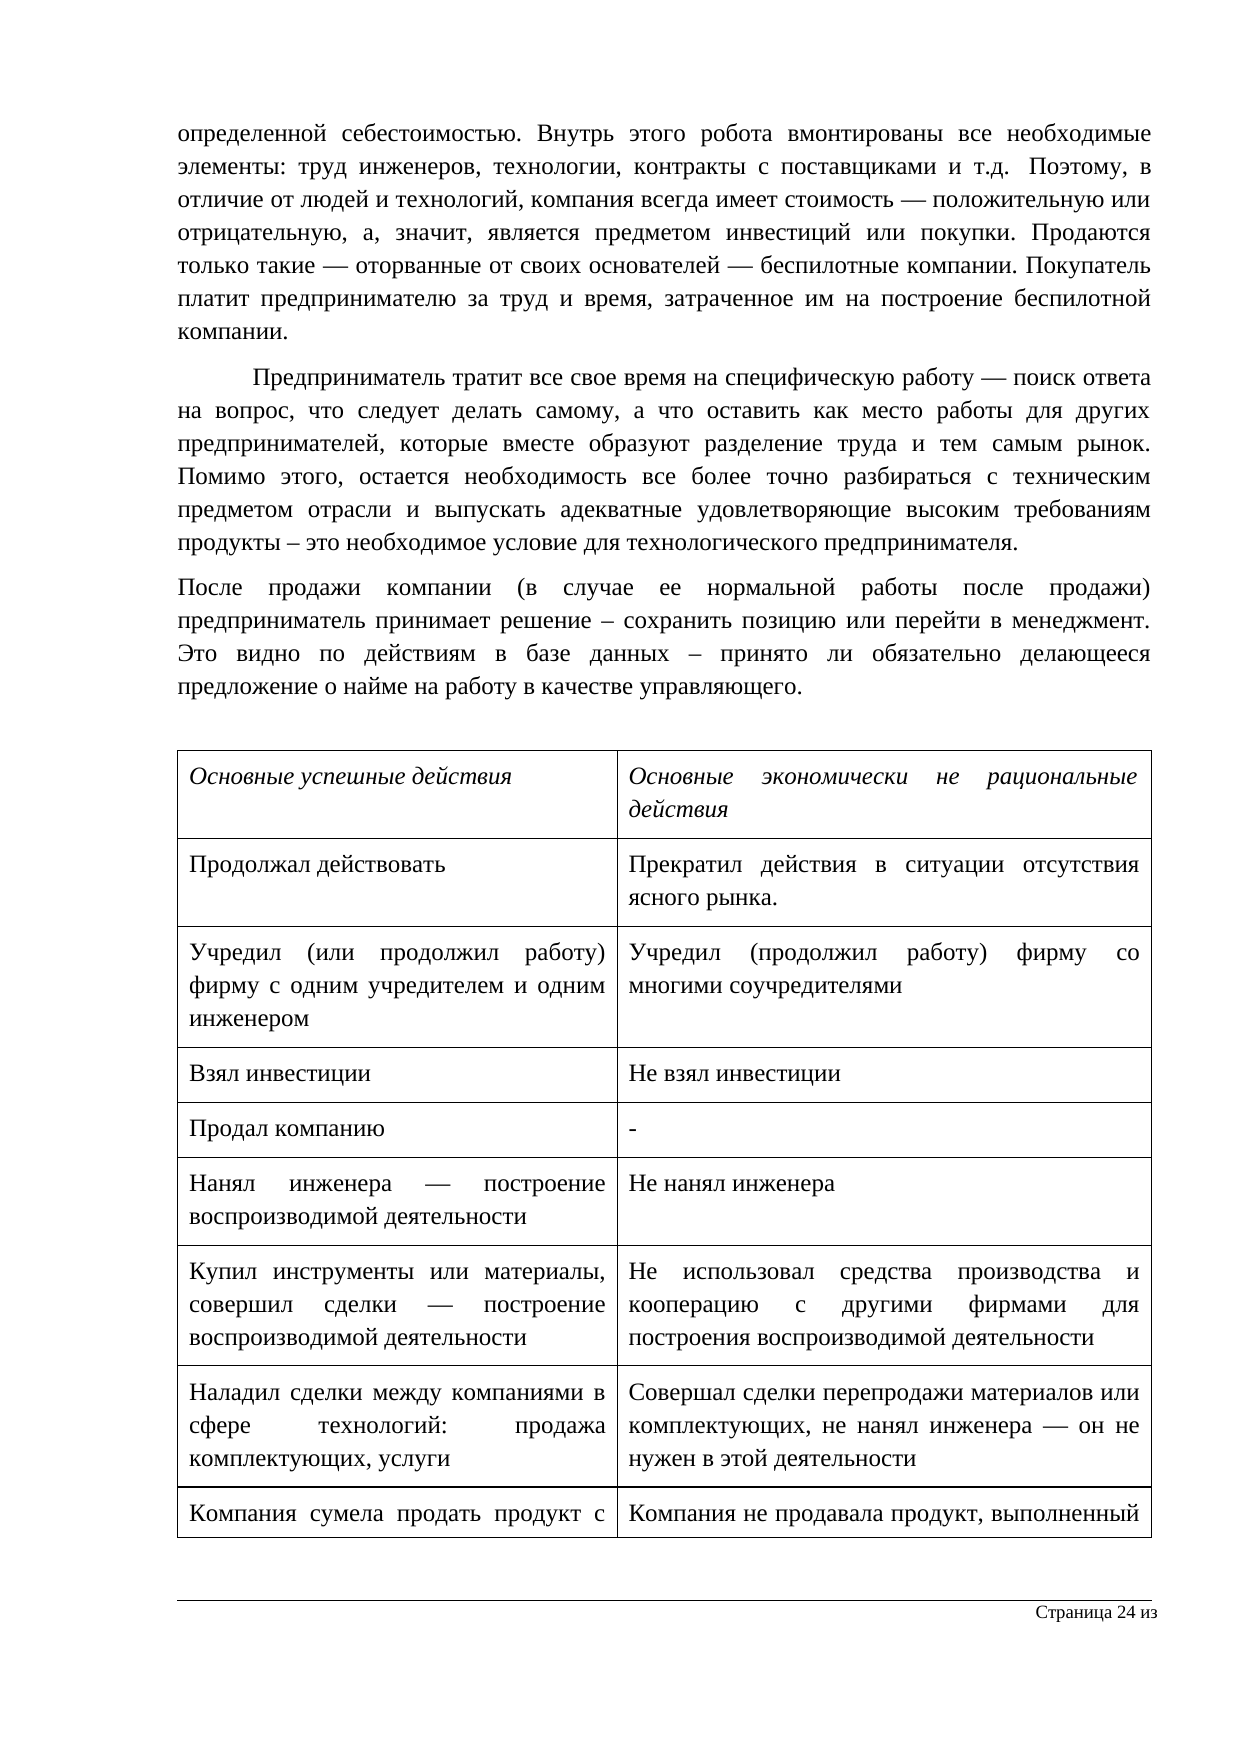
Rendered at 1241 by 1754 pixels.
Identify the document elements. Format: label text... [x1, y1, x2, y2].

text Предприниматель тратит все свое время на специфическую работу — поиск ответа на вопрос, что следует делать самому, а что оставить как место работы для других предпринимателей, которые вместе образуют разделение труда и тем самым рынок. Помимо этого, остается необходимость все более точно разбираться с техническим предметом отрасли и выпускать адекватные удовлетворяющие высоким требованиям продукты – это необходимое условие для технологического предпринимателя. [177, 362, 1152, 556]
text После продажи компании (в случае ее нормальной работы после продажи) предприниматель принимает решение – сохранить позицию или перейти в менеджмент. Это видно по действиям в базе данных – принято ли обязательно делающееся предложение о найме на работу в качестве управляющего. [177, 572, 1152, 700]
table_header Основные экономически не рациональные действия [618, 751, 1151, 838]
table_cell Не взял инвестиции [618, 1048, 1151, 1102]
table_cell Купил инструменты или материалы, совершил сделки — построение воспроизводимой деятельности [178, 1246, 617, 1365]
table_cell Продал компанию [178, 1103, 617, 1157]
table_cell Продолжал действовать [178, 839, 617, 926]
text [177, 118, 1152, 345]
table_cell Не использовал средства производства и кооперацию с другими фирмами для построения воспроизводимой деятельности [618, 1246, 1151, 1365]
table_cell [618, 1488, 1151, 1537]
table_cell Учредил (или продолжил работу) фирму с одним учредителем и одним инженером [178, 927, 617, 1047]
table_cell Прекратил действия в ситуации отсутствия ясного рынка. [618, 839, 1151, 926]
table_cell Взял инвестиции [178, 1048, 617, 1102]
table_header Основные успешные действия [178, 751, 617, 838]
table_cell Совершал сделки перепродажи материалов или комплектующих, не нанял инженера — он не нужен в этой деятельности [618, 1366, 1151, 1486]
table_cell - [618, 1103, 1151, 1157]
table_cell Учредил (продолжил работу) фирму со многими соучредителями [618, 927, 1151, 1047]
table_cell Нанял инженера — построение воспроизводимой деятельности [178, 1158, 617, 1244]
table_cell Не нанял инженера [618, 1158, 1151, 1244]
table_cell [178, 1488, 617, 1537]
table_cell Наладил сделки между компаниями в сфере технологий: продажа комплектующих, услуги [178, 1366, 617, 1486]
